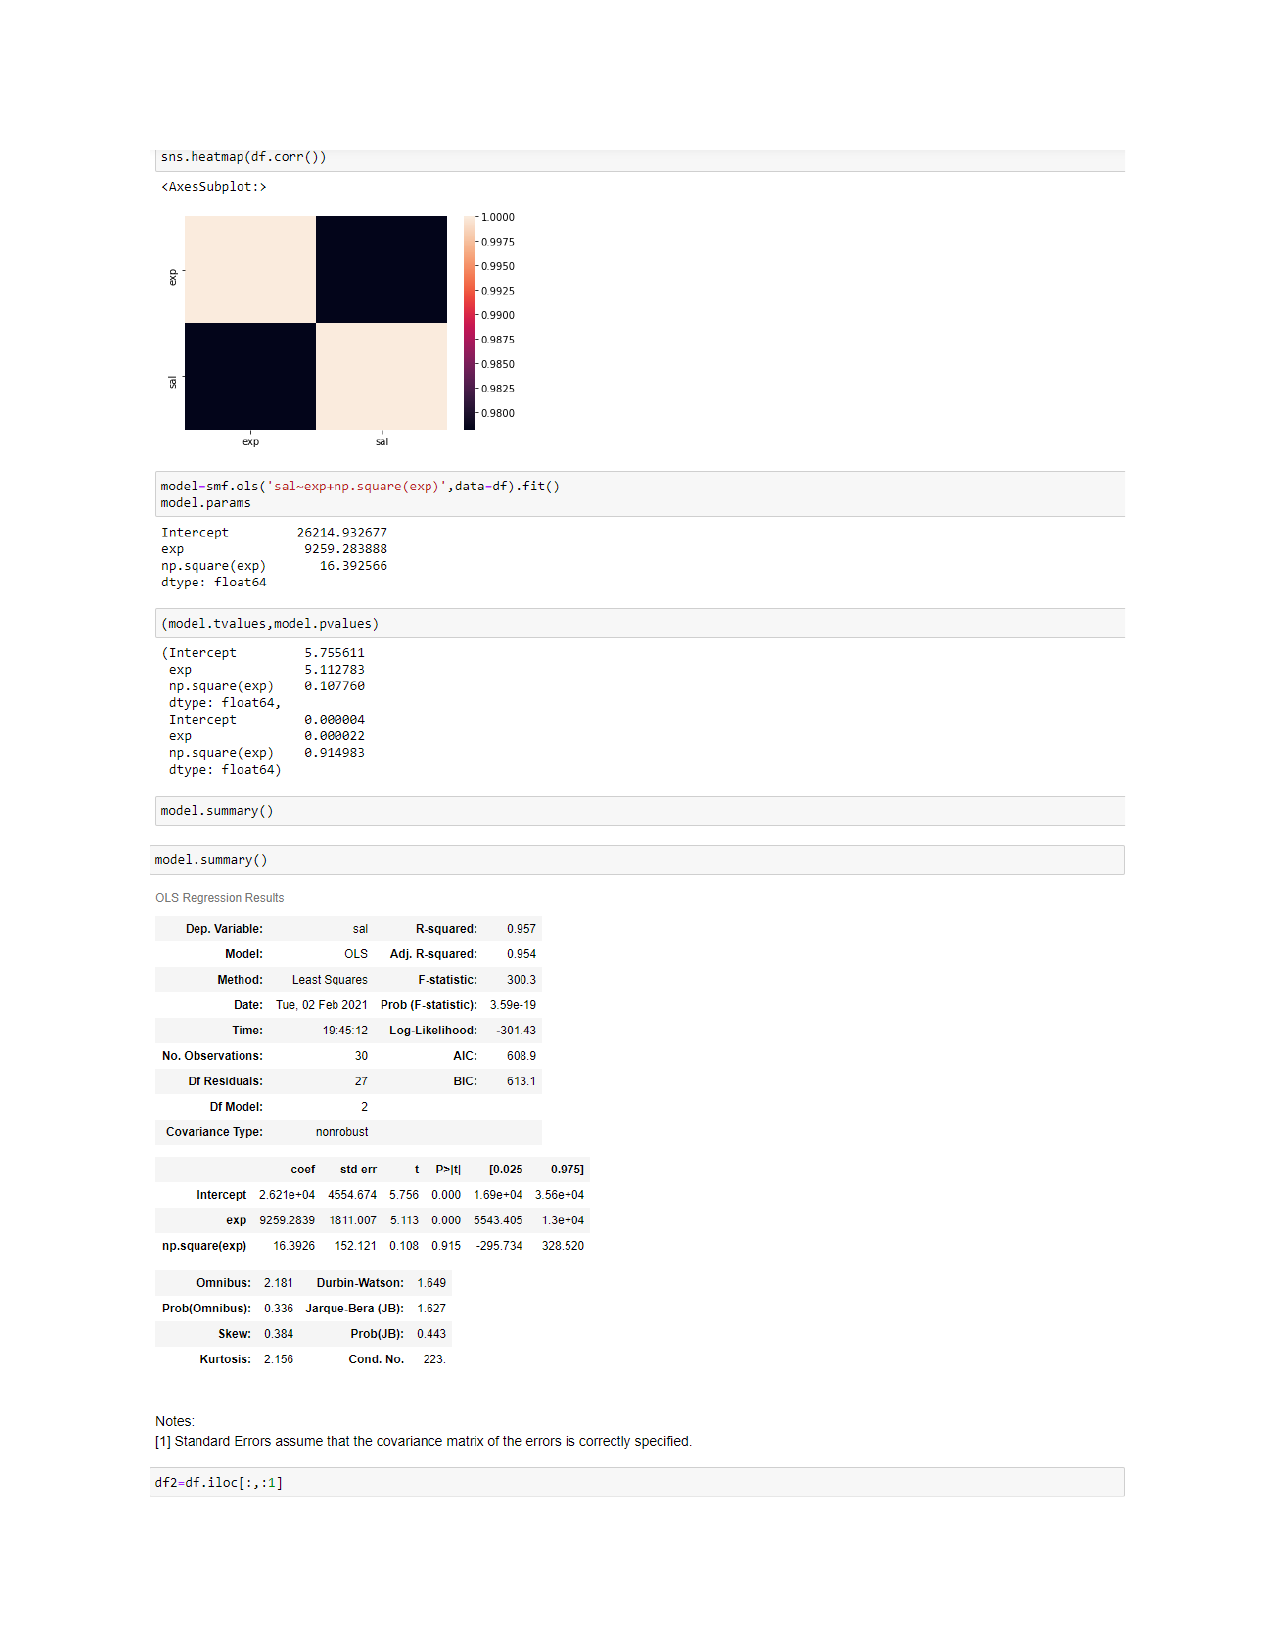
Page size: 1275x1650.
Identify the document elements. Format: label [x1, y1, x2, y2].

picture [150, 150, 1125, 827]
picture [150, 845, 1125, 1497]
